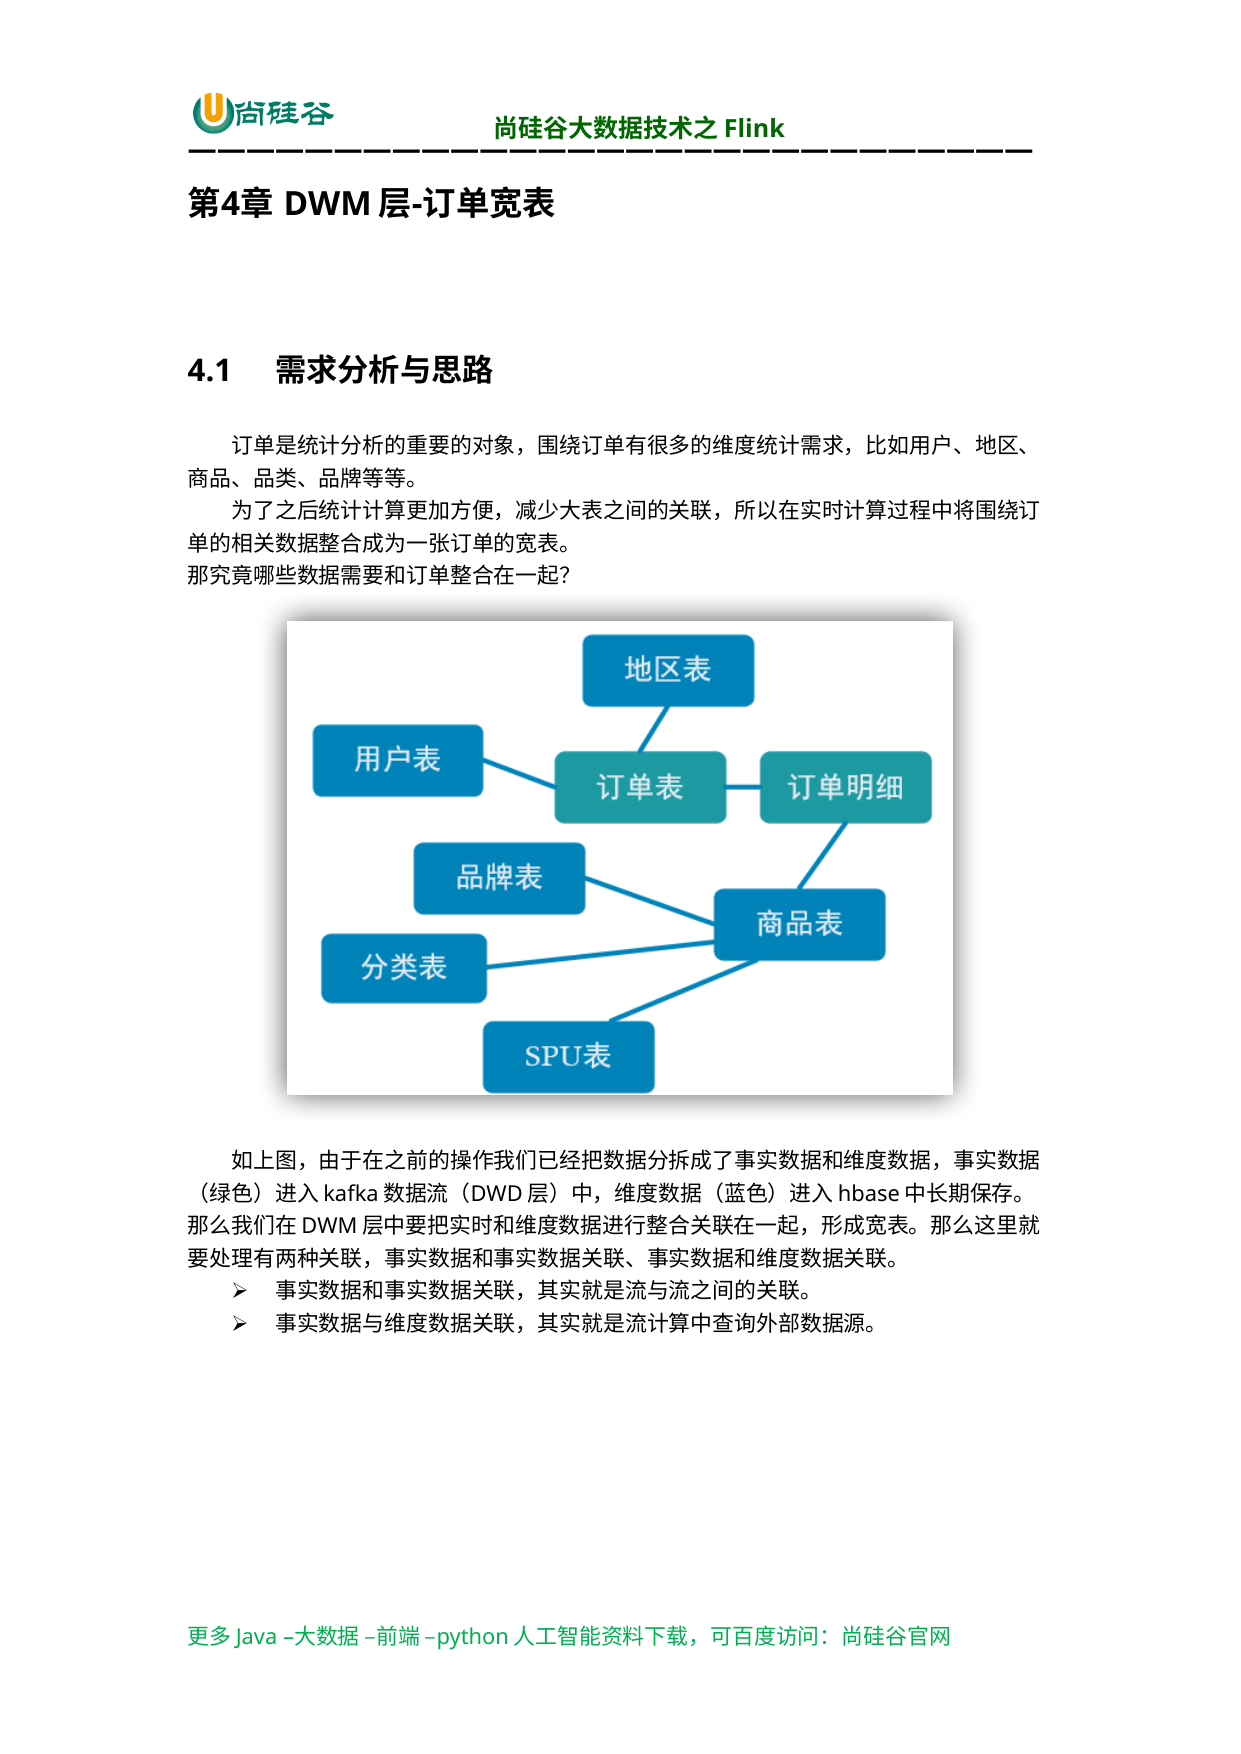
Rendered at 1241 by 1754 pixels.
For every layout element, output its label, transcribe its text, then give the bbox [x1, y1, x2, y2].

picture [187, 88, 338, 138]
subtitle DWM层-订单宽表 [187, 169, 1053, 234]
list 事实数据与维度数据关联，其实就是流计算中查询外部数据源。 [231, 1305, 1053, 1338]
picture [287, 621, 953, 1095]
list 事实数据和事实数据关联，其实就是流与流之间的关联。 [231, 1273, 1053, 1305]
text 那究竟哪些数据需要和订单整合在一起？ [187, 558, 1053, 590]
text 为了之后统计计算更加方便，减少大表之间的关联，所以在实时计算过程中将围绕订单的相关数据整合成为一张订单的宽表。 [187, 493, 1053, 558]
subtitle 需求分析与思路 [187, 336, 1053, 401]
text 订单是统计分析的重要的对象，围绕订单有很多的维度统计需求，比如用户、地区、商品、品类、品牌等等。 [187, 428, 1053, 493]
text 如上图，由于在之前的操作我们已经把数据分拆成了事实数据和维度数据，事实数据（绿色）进入kafka数据流（DWD层）中，维度数据（蓝色）进入hbase中长期保存。那么我们在DWM层中要把实时和维度数据进行整合关联在一起，形成宽表。那么这里就要处理有两种关联，事实数据和事实数据关联、事实数据和维度数据关联。 [187, 1143, 1053, 1273]
